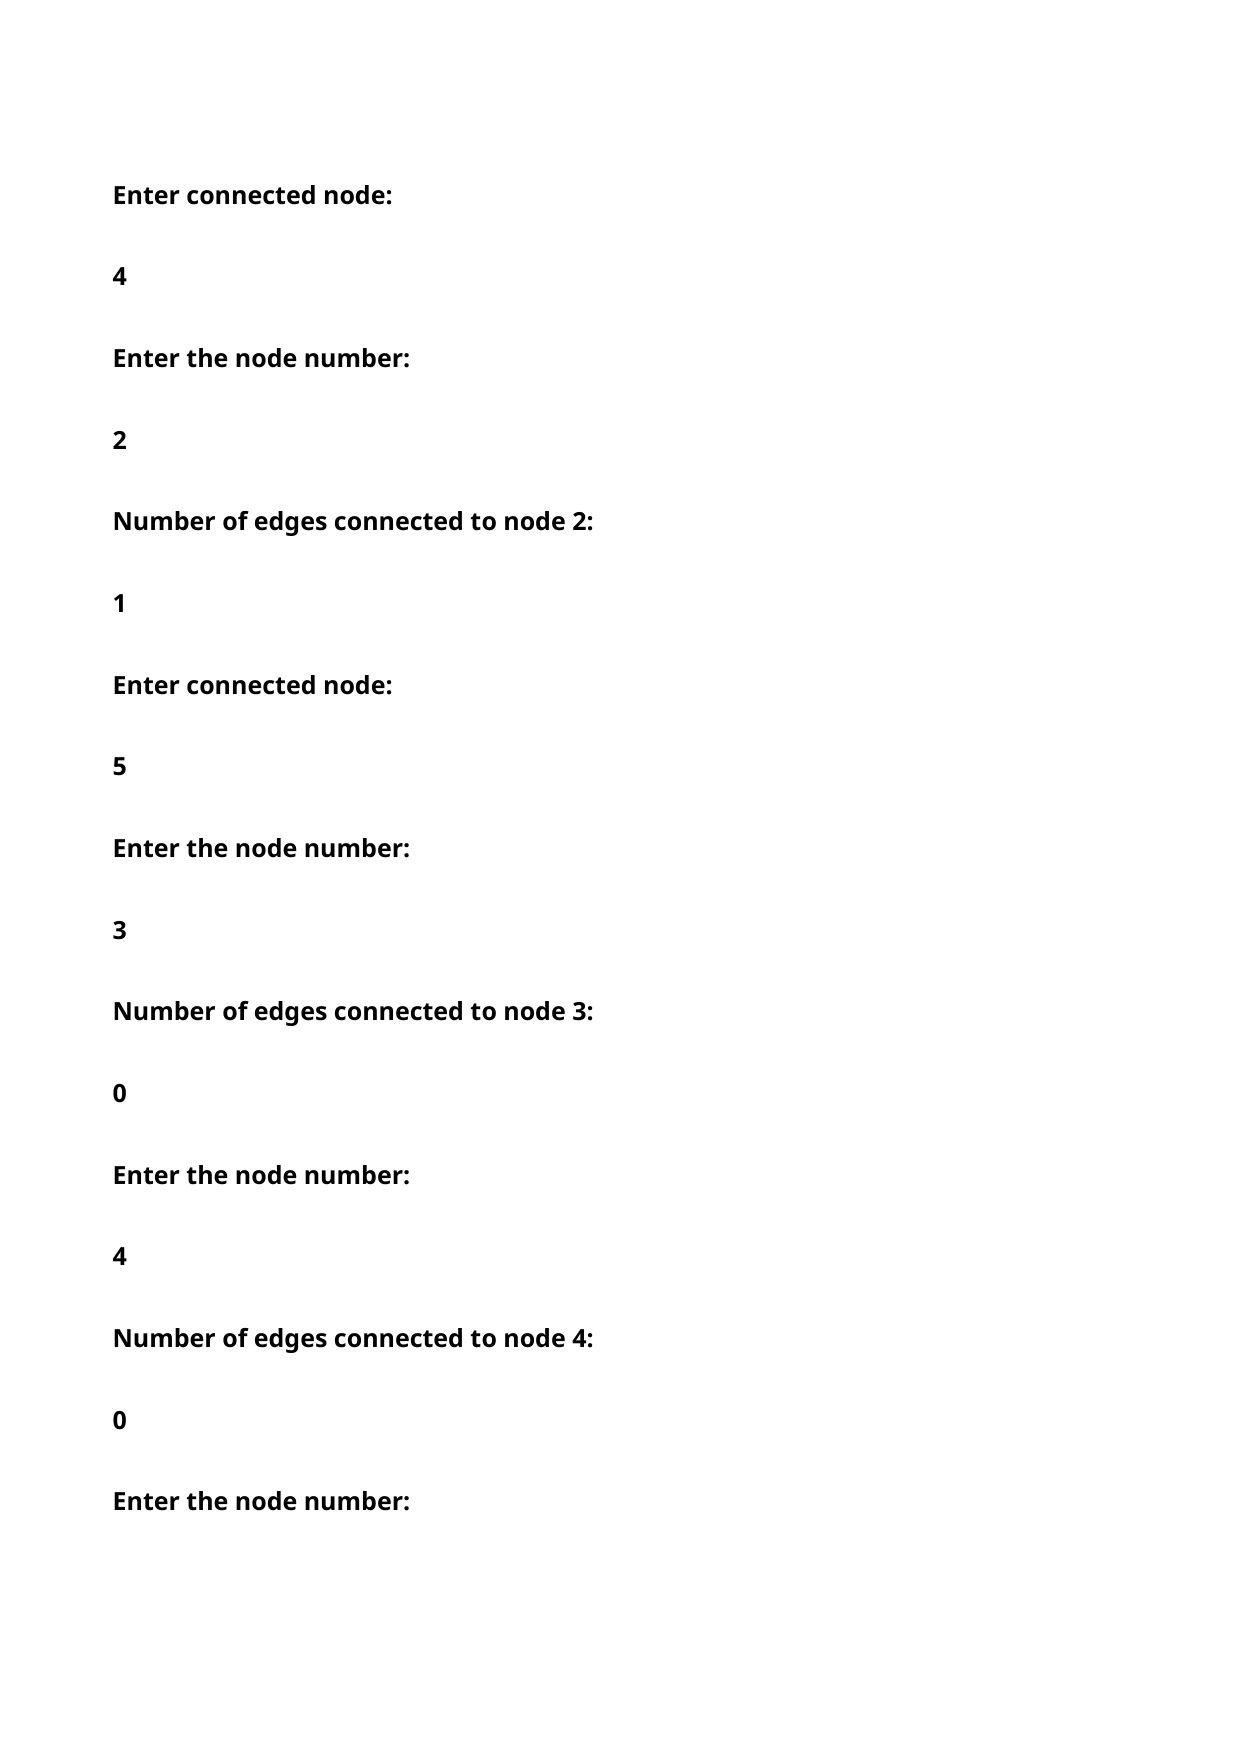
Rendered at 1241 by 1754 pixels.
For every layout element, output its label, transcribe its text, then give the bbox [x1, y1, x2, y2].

text Number of edges connected to node 4: [112, 1305, 1128, 1370]
text Enter the node number: [112, 325, 1128, 390]
text Enter connected node: [112, 162, 1128, 227]
text 0 [112, 1060, 1128, 1125]
text Enter the node number: [112, 1142, 1128, 1207]
text Enter the node number: [112, 1469, 1128, 1534]
text 4 [112, 1224, 1128, 1289]
text 4 [112, 244, 1128, 309]
text Enter connected node: [112, 652, 1128, 717]
text 2 [112, 407, 1128, 472]
text 1 [112, 570, 1128, 635]
text 3 [112, 897, 1128, 962]
text Number of edges connected to node 2: [112, 489, 1128, 554]
text Number of edges connected to node 3: [112, 979, 1128, 1044]
text 0 [112, 1387, 1128, 1452]
text 5 [112, 734, 1128, 799]
text Enter the node number: [112, 815, 1128, 880]
